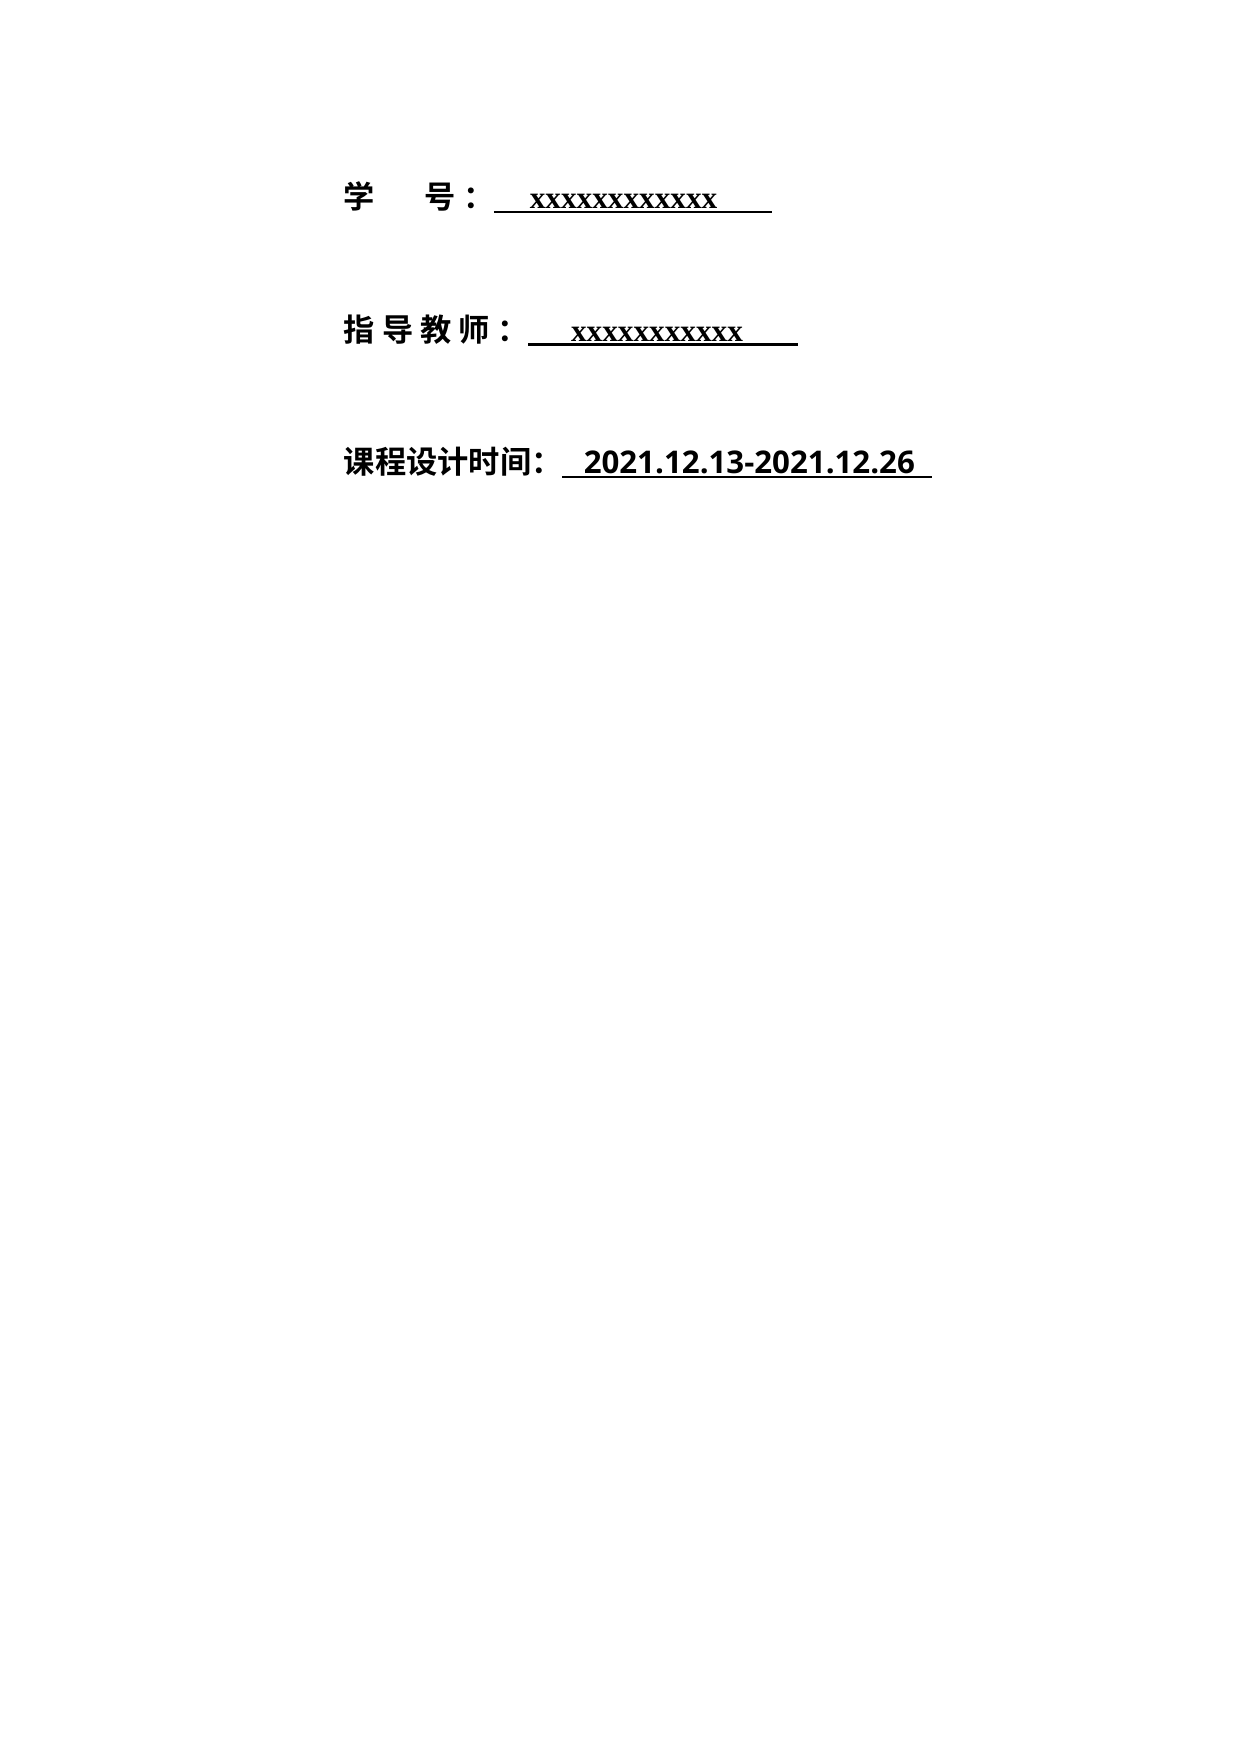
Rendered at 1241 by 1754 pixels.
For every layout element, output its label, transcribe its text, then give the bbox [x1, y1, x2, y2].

text 指 导 教 师 ： xxxxxxxxxxx [187, 295, 1122, 360]
text 学 号 ： xxxxxxxxxxxx [187, 162, 1122, 227]
text 课程设计时间： 2021.12.13-2021.12.26 [187, 428, 1122, 493]
